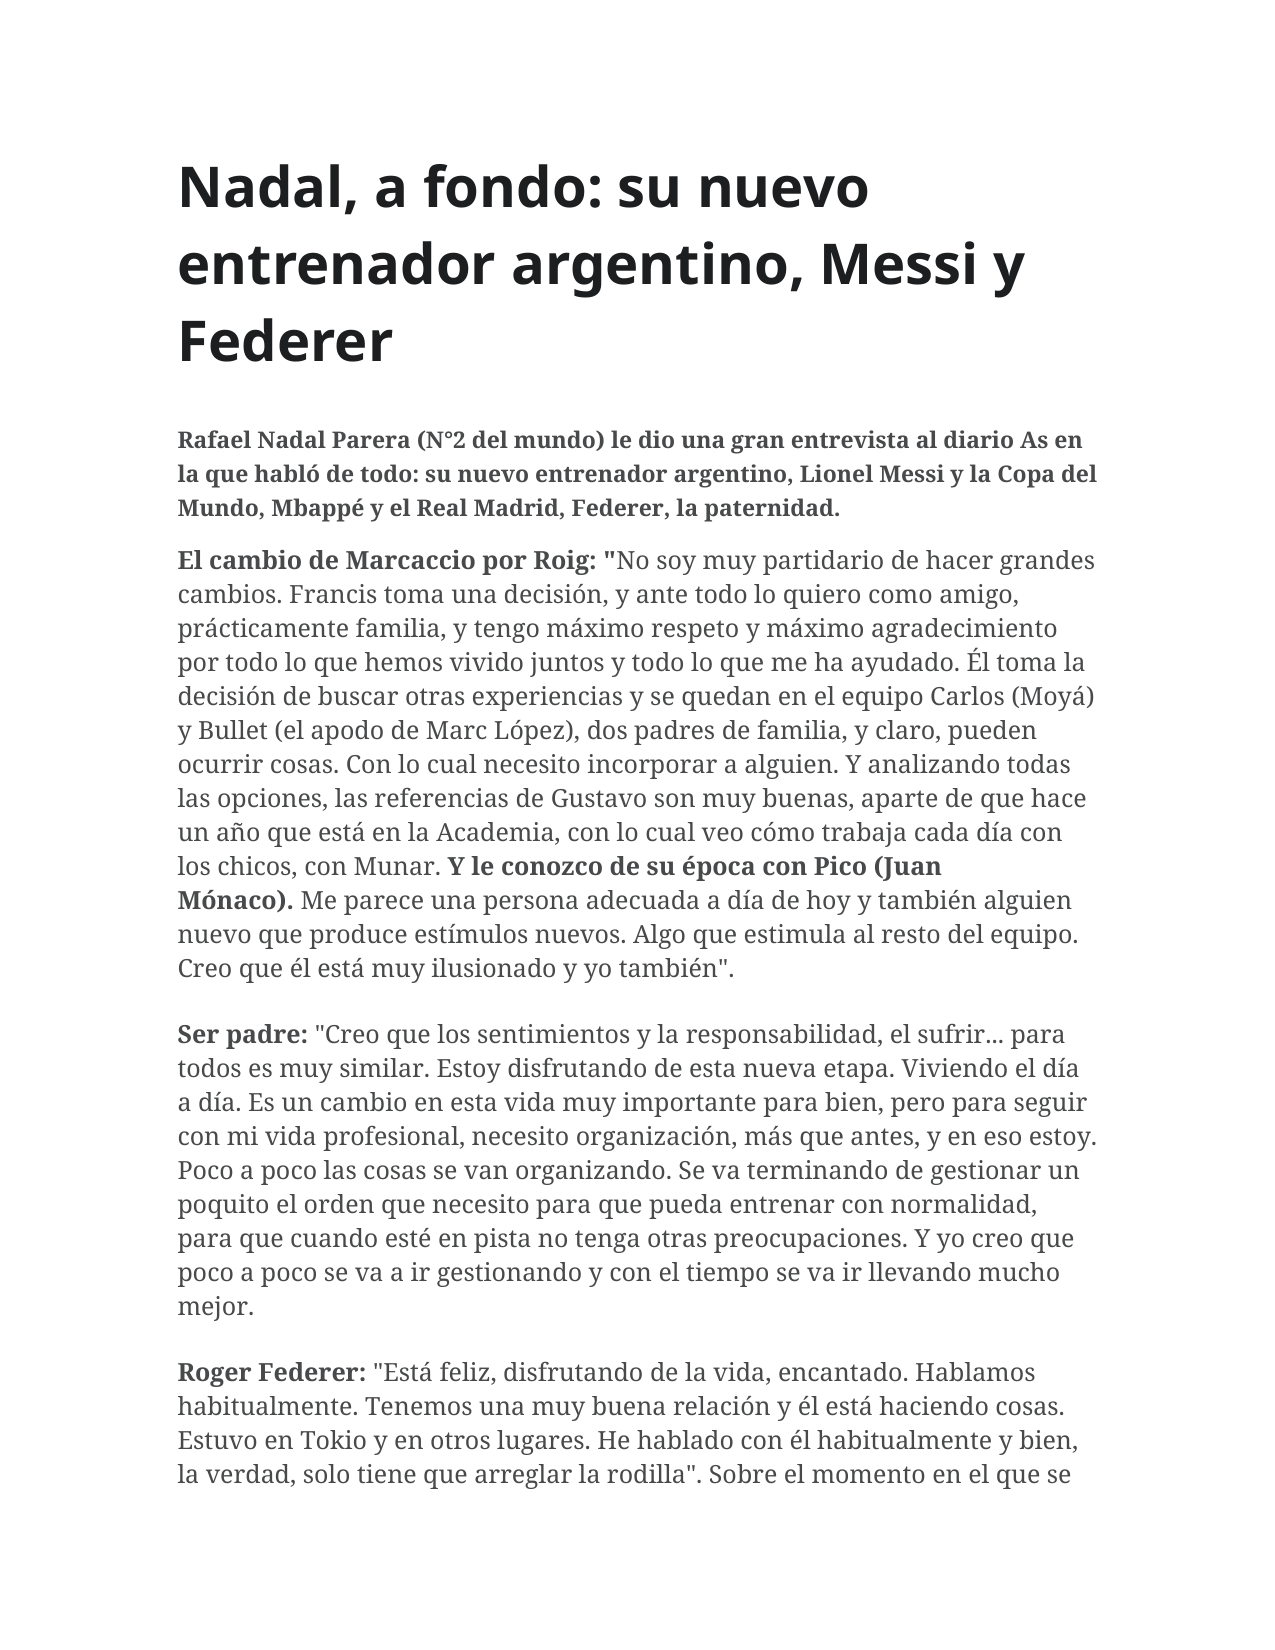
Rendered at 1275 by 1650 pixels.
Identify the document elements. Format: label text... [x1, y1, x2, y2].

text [177, 1354, 1098, 1491]
text Ser padre: "Creo que los sentimientos y la responsabilidad, el sufrir... para todos es muy similar. Estoy disfrutando de esta nueva etapa. Viviendo el día a día. Es un cambio en esta vida muy importante para bien, pero para seguir con mi vida profesional, necesito organización, más que antes, y en eso estoy. Poco a poco las cosas se van organizando. Se va terminando de gestionar un poquito el orden que necesito para que pueda entrenar con normalidad, para que cuando esté en pista no tenga otras preocupaciones. Y yo creo que poco a poco se va a ir gestionando y con el tiempo se va ir llevando mucho mejor. [177, 1016, 1098, 1323]
text El cambio de Marcaccio por Roig: "No soy muy partidario de hacer grandes cambios. Francis toma una decisión, y ante todo lo quiero como amigo, prácticamente familia, y tengo máximo respeto y máximo agradecimiento por todo lo que hemos vivido juntos y todo lo que me ha ayudado. Él toma la decisión de buscar otras experiencias y se quedan en el equipo Carlos (Moyá) y Bullet (el apodo de Marc López), dos padres de familia, y claro, pueden ocurrir cosas. Con lo cual necesito incorporar a alguien. Y analizando todas las opciones, las referencias de Gustavo son muy buenas, aparte de que hace un año que está en la Academia, con lo cual veo cómo trabaja cada día con los chicos, con Munar. Y le conozco de su época con Pico (Juan Mónaco). Me parece una persona adecuada a día de hoy y también alguien nuevo que produce estímulos nuevos. Algo que estimula al resto del equipo. Creo que él está muy ilusionado y yo también". [177, 542, 1098, 985]
text Rafael Nadal Parera (N°2 del mundo) le dio una gran entrevista al diario As en la que habló de todo: su nuevo entrenador argentino, Lionel Messi y la Copa del Mundo, Mbappé y el Real Madrid, Federer, la paternidad. [177, 489, 1098, 523]
subtitle Nadal, a fondo: su nuevo entrenador argentino, Messi y Federer [177, 148, 1098, 378]
text Rafael Nadal Parera (N°2 del mundo) le dio una gran entrevista al diario As en la que habló de todo: su nuevo entrenador argentino, Lionel Messi y la Copa del Mundo, Mbappé y el Real Madrid, Federer, la paternidad. [177, 424, 1098, 458]
